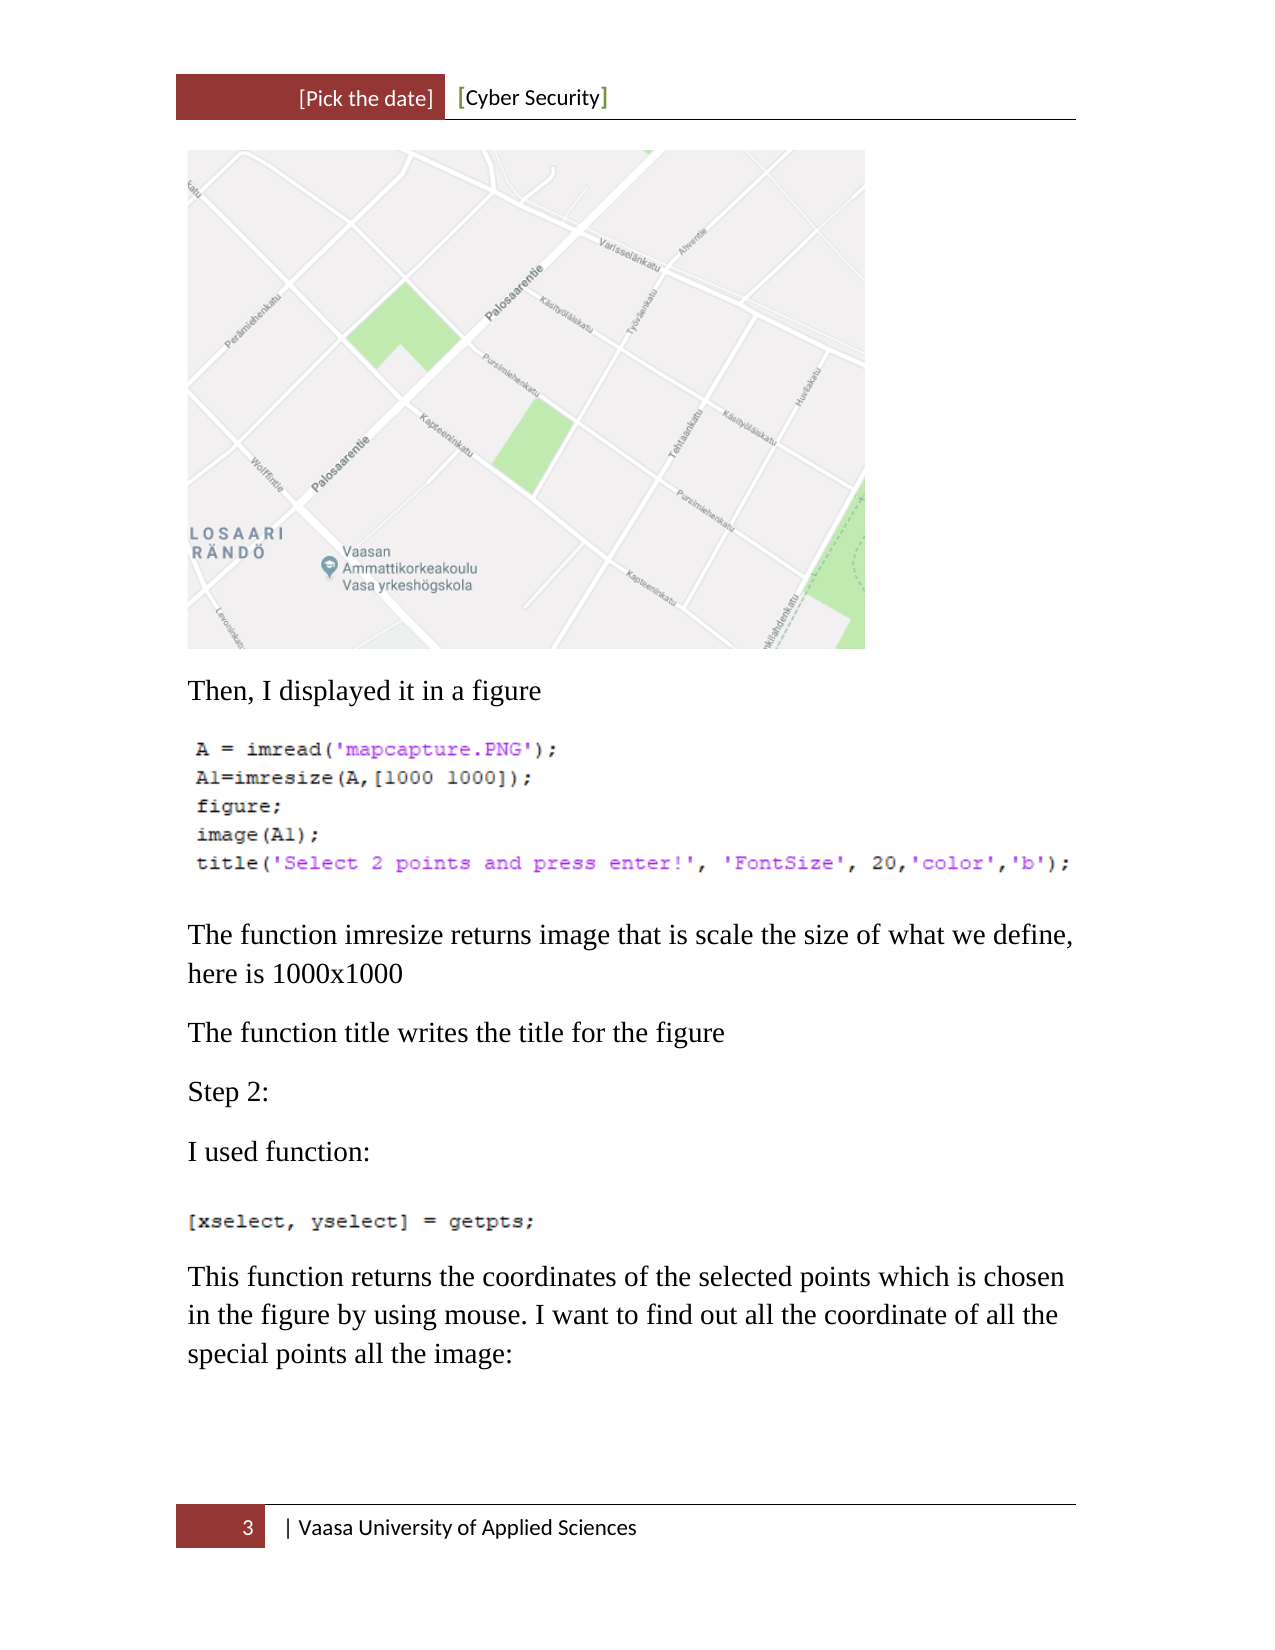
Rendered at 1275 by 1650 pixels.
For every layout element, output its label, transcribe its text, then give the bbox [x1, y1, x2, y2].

picture [187, 150, 865, 649]
picture [187, 1193, 564, 1234]
text Then, I displayed it in a figure [187, 673, 1087, 707]
text The function title writes the title for the figure [187, 1015, 1087, 1049]
text This function returns the coordinates of the selected points which is chosen in the figure by using mouse. I want to find out all the coordinate of all the special points all the image: [187, 1259, 1087, 1369]
text I used function: [187, 1134, 1087, 1167]
text Step 2: [187, 1074, 1087, 1108]
text The function imresize returns image that is scale the size of what we define, here is 1000x1000 [187, 917, 1087, 989]
picture [187, 732, 1080, 893]
